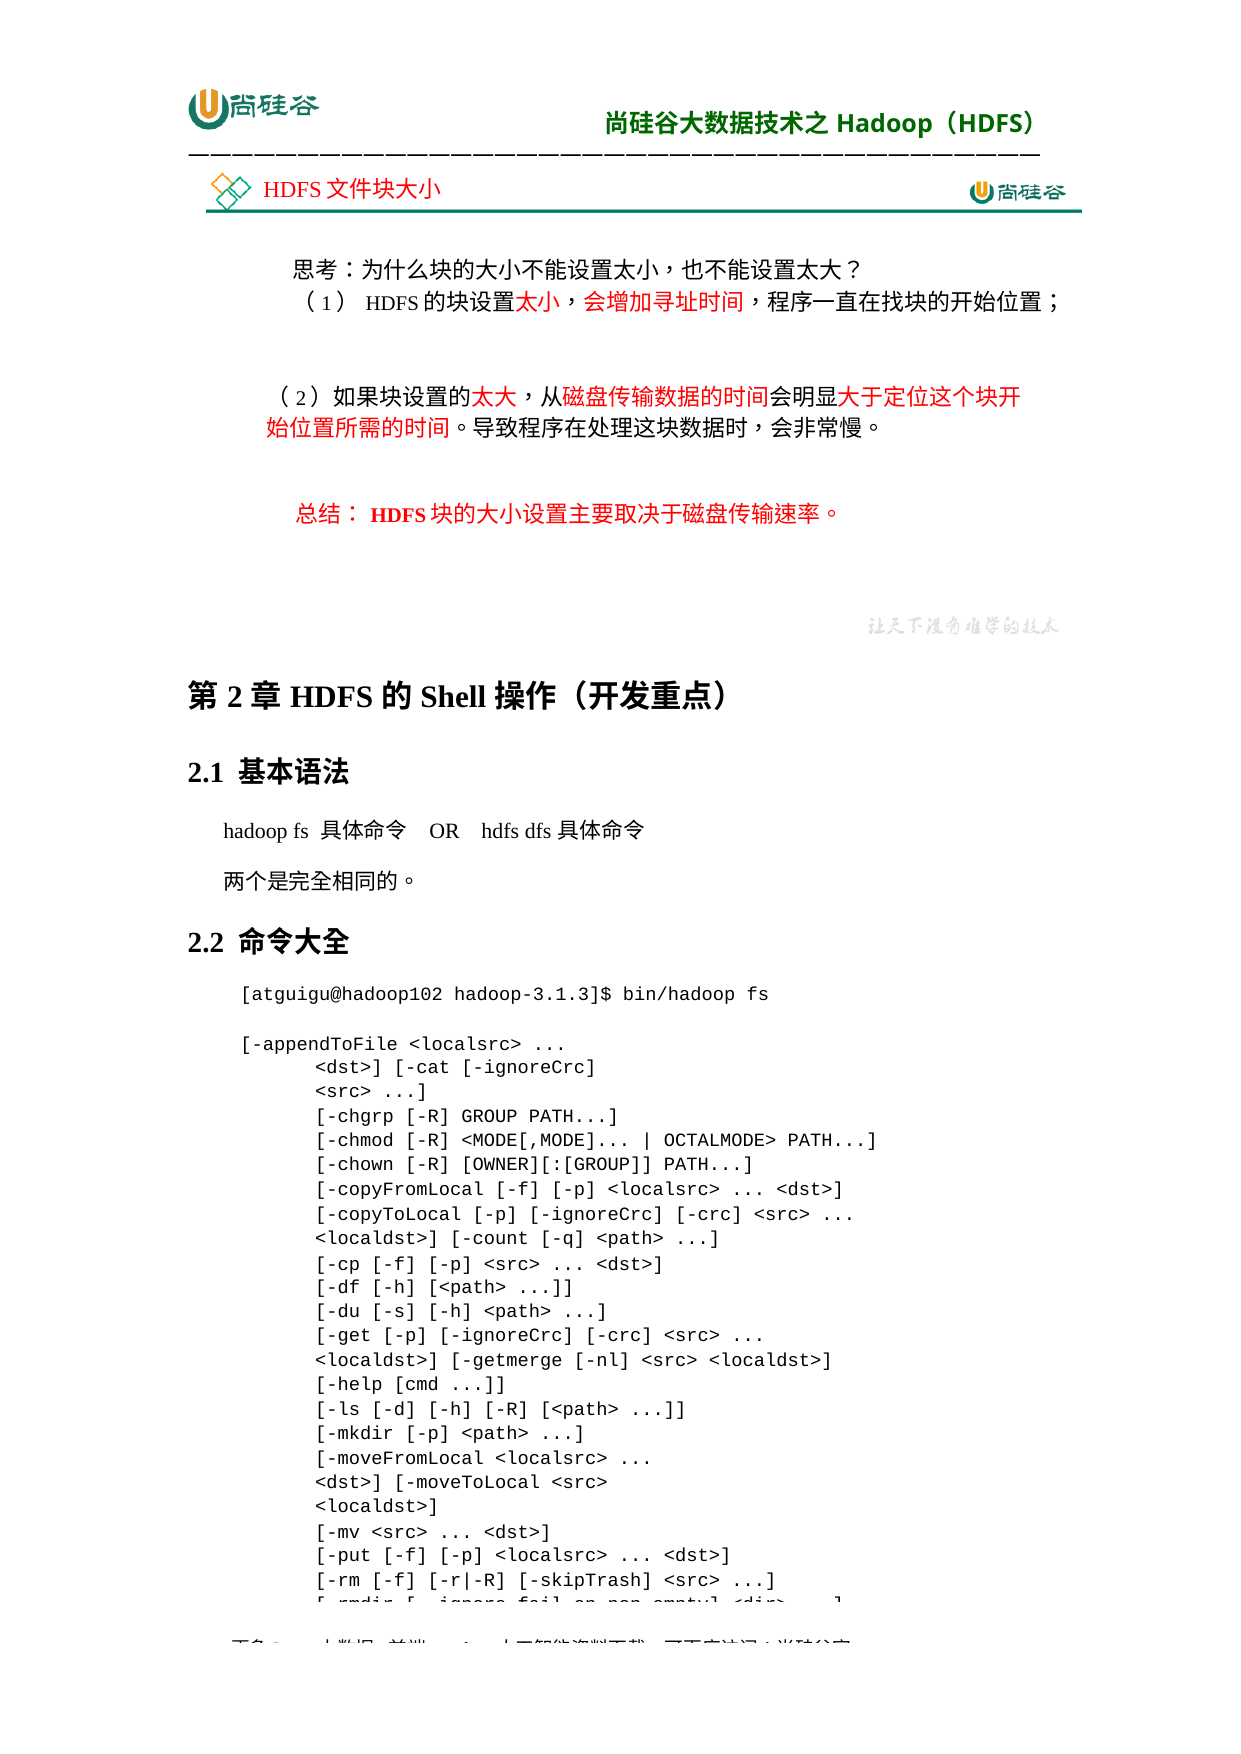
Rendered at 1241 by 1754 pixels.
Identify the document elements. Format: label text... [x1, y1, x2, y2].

picture [206, 172, 1082, 635]
list 基本语法 [187, 751, 1067, 791]
picture [188, 88, 320, 130]
text hadoop fs 具体命令 OR hdfs dfs 具体命令两个是完全相同的。 [223, 815, 650, 896]
text 第 2 章 HDFS 的 Shell 操作（开发重点） [187, 674, 1067, 716]
list 命令大全 [187, 921, 1067, 961]
